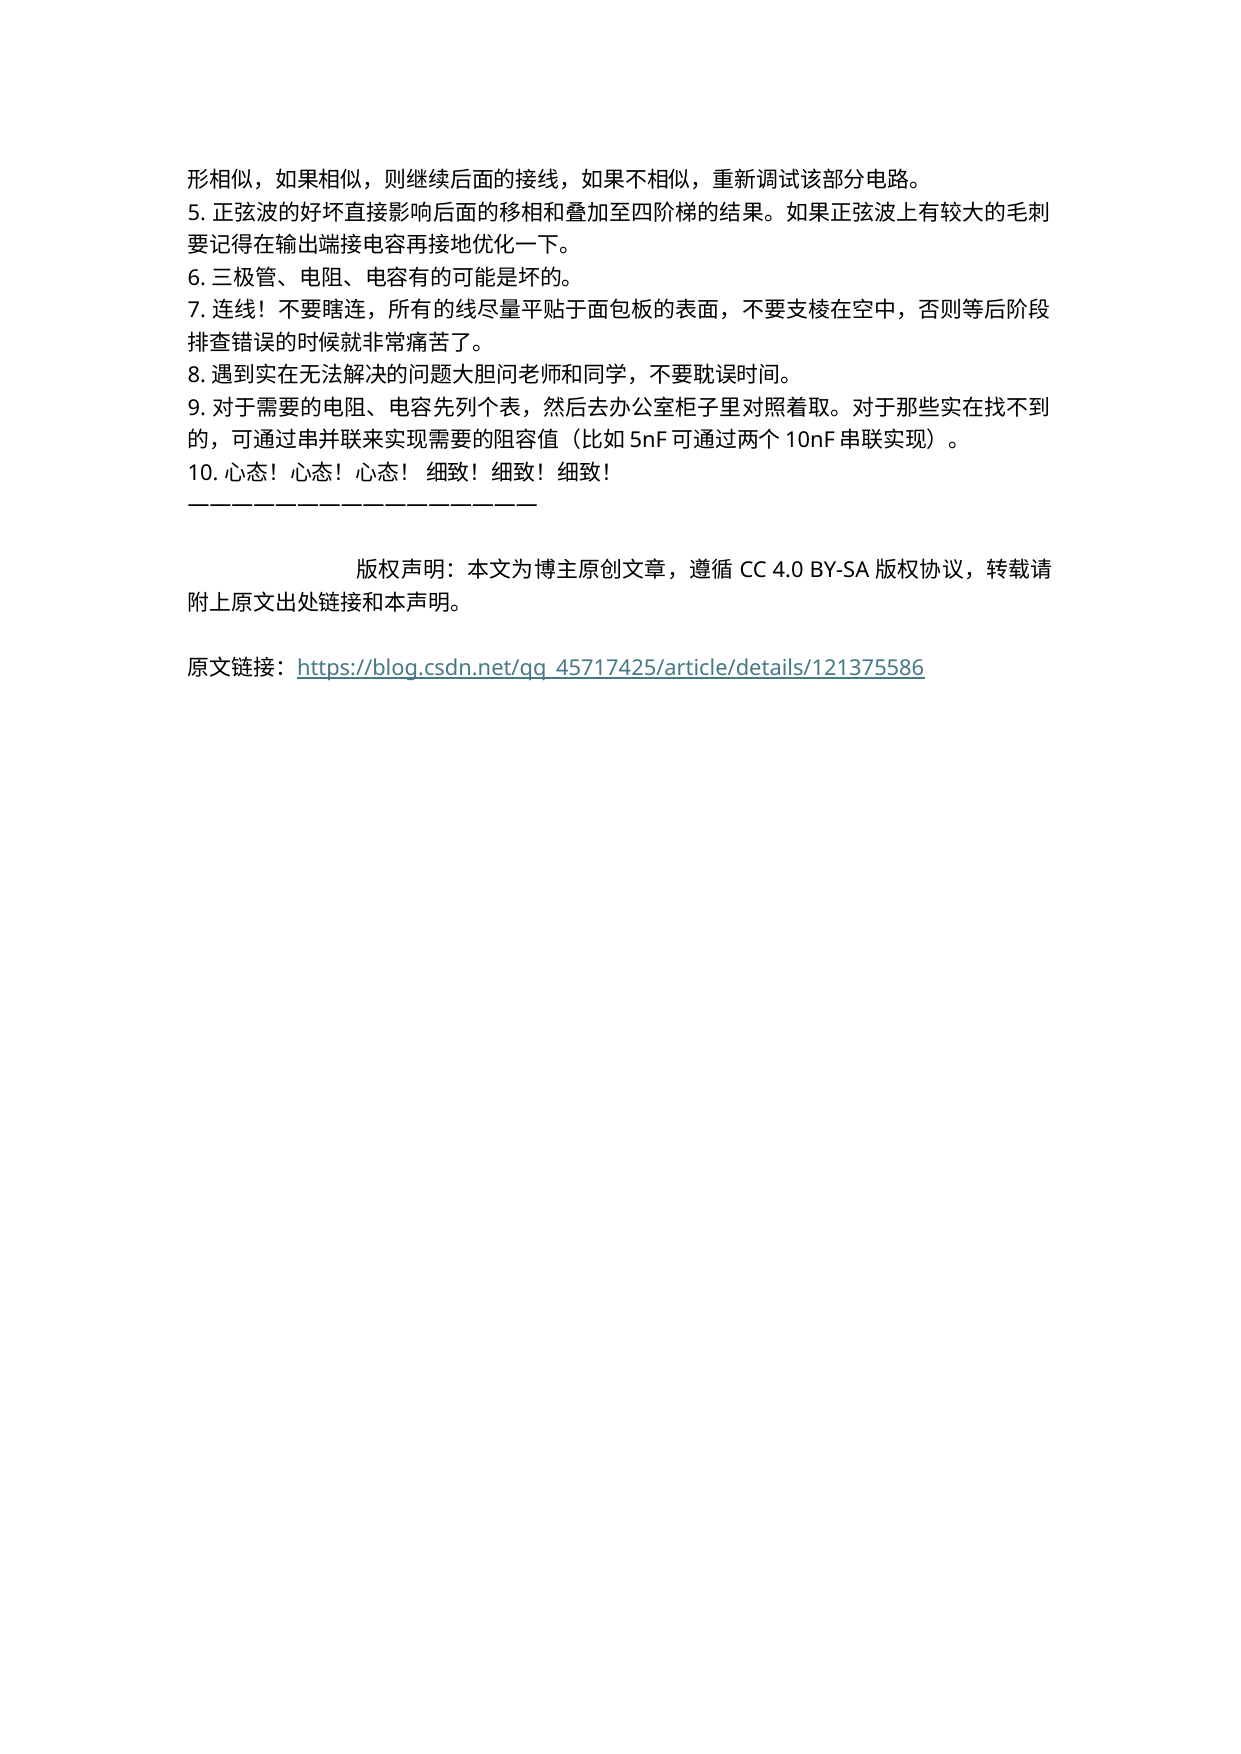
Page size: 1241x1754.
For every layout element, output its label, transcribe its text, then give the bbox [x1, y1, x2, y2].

text 9. 对于需要的电阻、电容先列个表，然后去办公室柜子里对照着取。对于那些实在找不到的，可通过串并联来实现需要的阻容值（比如5nF可通过两个10nF串联实现）。 [187, 389, 1053, 454]
text ———————————————— [187, 487, 1053, 519]
text 5. 正弦波的好坏直接影响后面的移相和叠加至四阶梯的结果。如果正弦波上有较大的毛刺要记得在输出端接电容再接地优化一下。 [187, 194, 1053, 259]
text 8. 遇到实在无法解决的问题大胆问老师和同学，不要耽误时间。 [187, 357, 1053, 389]
text 10. 心态！心态！心态！ 细致！细致！细致！ [187, 454, 1053, 487]
text 6. 三极管、电阻、电容有的可能是坏的。 [187, 259, 1053, 292]
text 原文链接：https://blog.csdn.net/qq_45717425/article/details/121375586 [187, 649, 1053, 682]
text 版权声明：本文为博主原创文章，遵循 CC 4.0 BY-SA 版权协议，转载请附上原文出处链接和本声明。 [187, 552, 1053, 617]
text 7. 连线！不要瞎连，所有的线尽量平贴于面包板的表面，不要支棱在空中，否则等后阶段排查错误的时候就非常痛苦了。 [187, 292, 1053, 357]
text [187, 162, 1053, 194]
